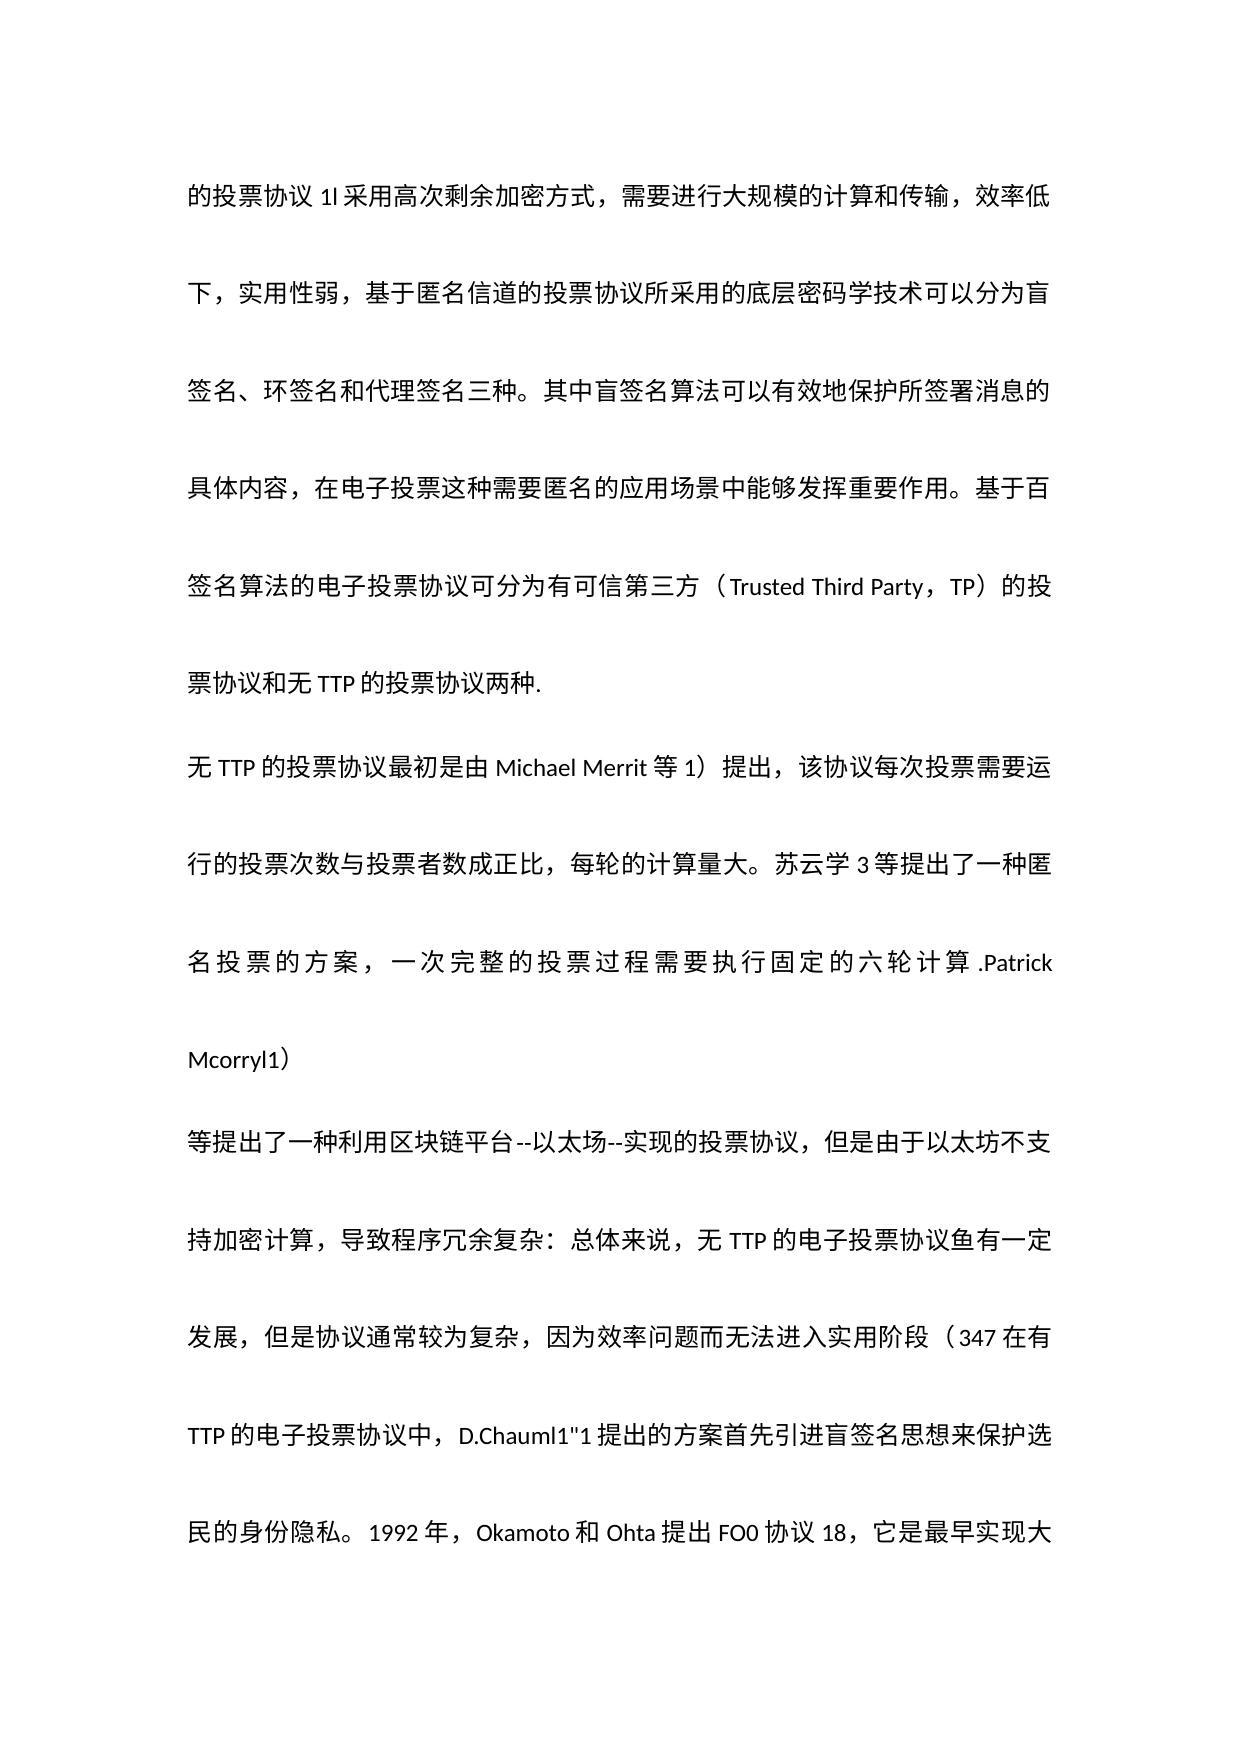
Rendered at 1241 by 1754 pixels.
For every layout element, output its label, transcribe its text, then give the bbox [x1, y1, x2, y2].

text 无TTP的投票协议最初是由Michael Merrit等1）提出，该协议每次投票需要运行的投票次数与投票者数成正比，每轮的计算量大。苏云学3等提出了一种匿名投票的方案，一次完整的投票过程需要执行固定的六轮计算.Patrick Mcorryl1） [187, 733, 1053, 1090]
